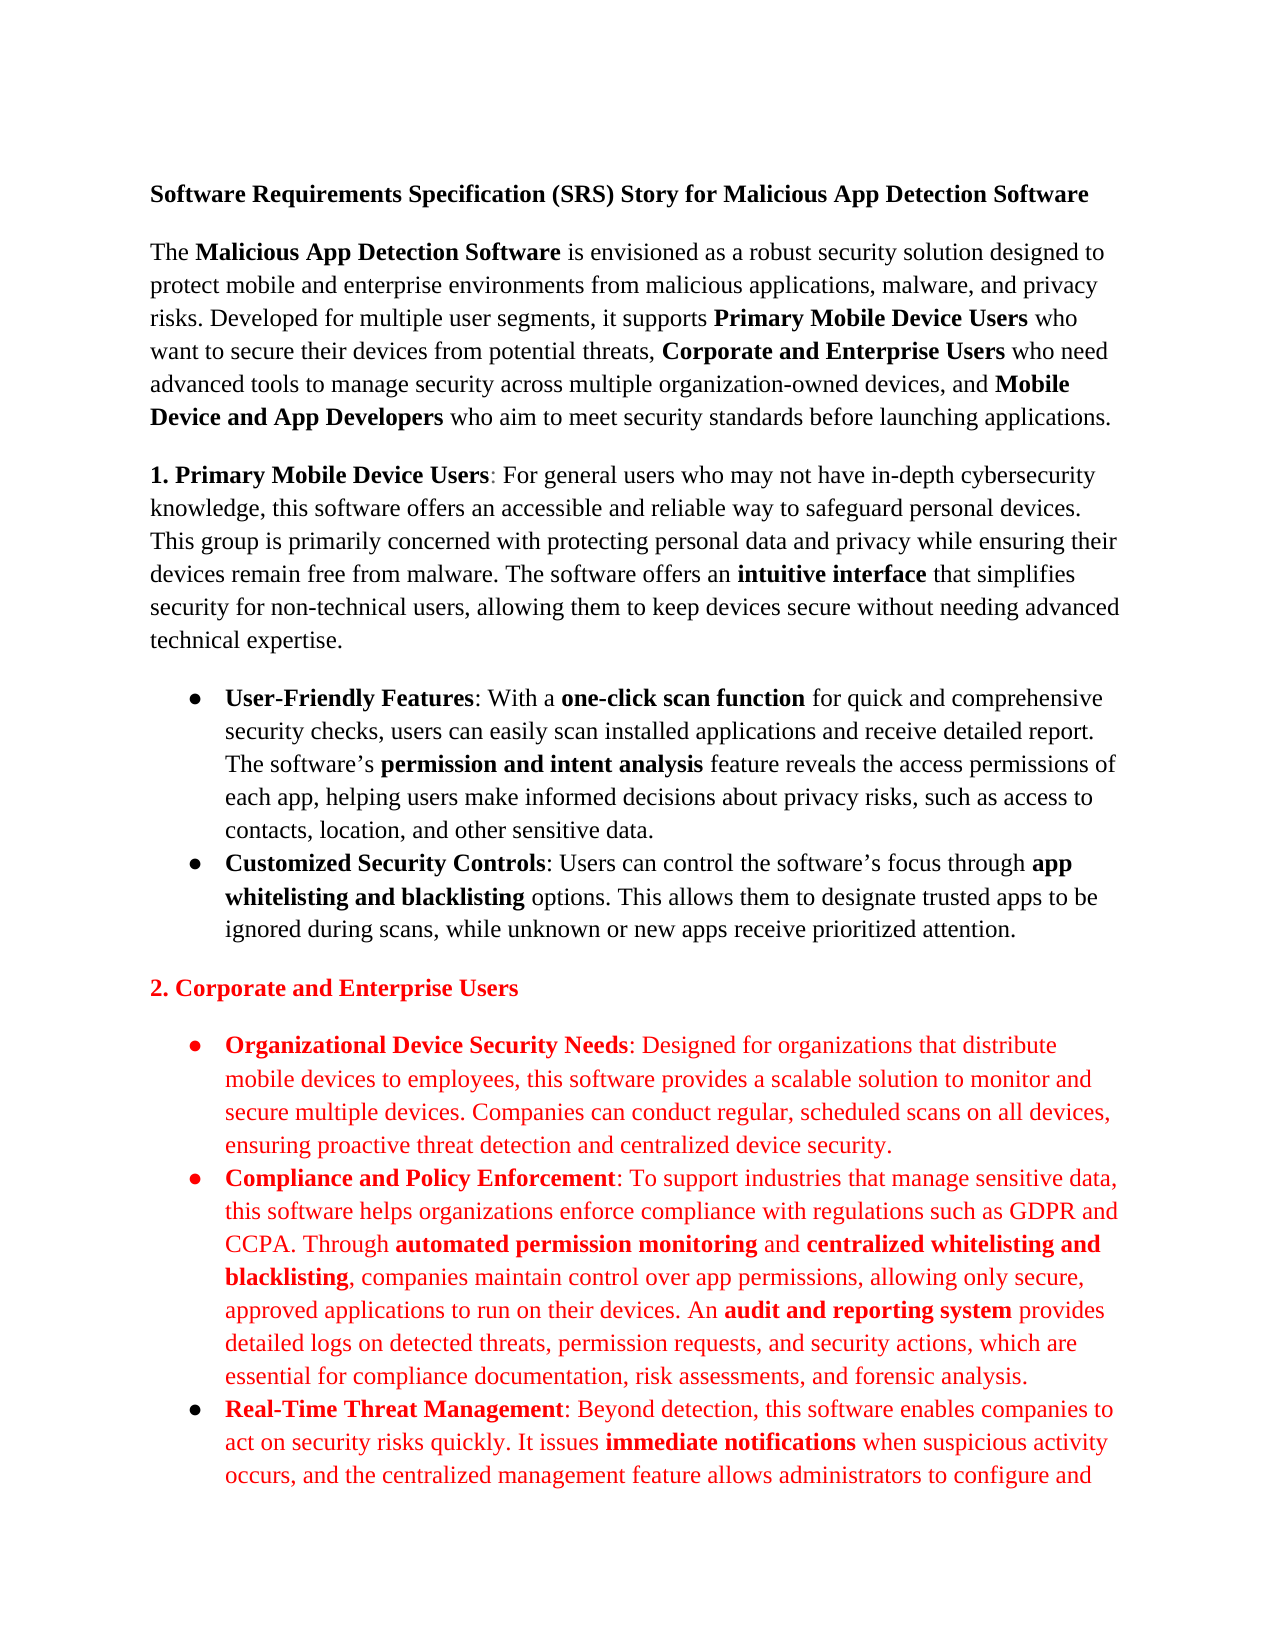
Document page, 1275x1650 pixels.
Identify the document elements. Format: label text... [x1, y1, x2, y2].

subtitle Software Requirements Specification (SRS) Story for Malicious App Detection Software [150, 179, 1125, 208]
list Compliance and Policy Enforcement: To support industries that manage sensitive data, this software helps organizations enforce compliance with regulations such as GDPR and CCPA. Through automated permission monitoring and centralized whitelisting and blacklisting, companies maintain control over app permissions, allowing only secure, approved applications to run on their devices. An audit and reporting system provides detailed logs on detected threats, permission requests, and security actions, which are essential for compliance documentation, risk assessments, and forensic analysis. [187, 1163, 1125, 1389]
list Customized Security Controls: Users can control the software’s focus through app whitelisting and blacklisting options. This allows them to designate trusted apps to be ignored during scans, while unknown or new apps receive prioritized attention. [187, 848, 1125, 943]
list User-Friendly Features: With a one-click scan function for quick and comprehensive security checks, users can easily scan installed applications and receive detailed report. The software’s permission and intent analysis feature reveals the access permissions of each app, helping users make informed decisions about privacy risks, such as access to contacts, location, and other sensitive data. [187, 683, 1125, 844]
text The Malicious App Detection Software is envisioned as a robust security solution designed to protect mobile and enterprise environments from malicious applications, malware, and privacy risks. Developed for multiple user segments, it supports Primary Mobile Device Users who want to secure their devices from potential threats, Corporate and Enterprise Users who need advanced tools to manage security across multiple organization-owned devices, and Mobile Device and App Developers who aim to meet security standards before launching applications. [150, 237, 1125, 431]
list Organizational Device Security Needs: Designed for organizations that distribute mobile devices to employees, this software provides a scalable solution to monitor and secure multiple devices. Companies can conduct regular, scheduled scans on all devices, ensuring proactive threat detection and centralized device security. [187, 1031, 1125, 1158]
subtitle 2. Corporate and Enterprise Users [150, 973, 1125, 1001]
subtitle 1. Primary Mobile Device Users: For general users who may not have in-depth cybersecurity knowledge, this software offers an accessible and reliable way to safeguard personal devices. This group is primarily concerned with protecting personal data and privacy while ensuring their devices remain free from malware. The software offers an intuitive interface that simplifies security for non-technical users, allowing them to keep devices secure without needing advanced technical expertise. [150, 460, 1125, 654]
